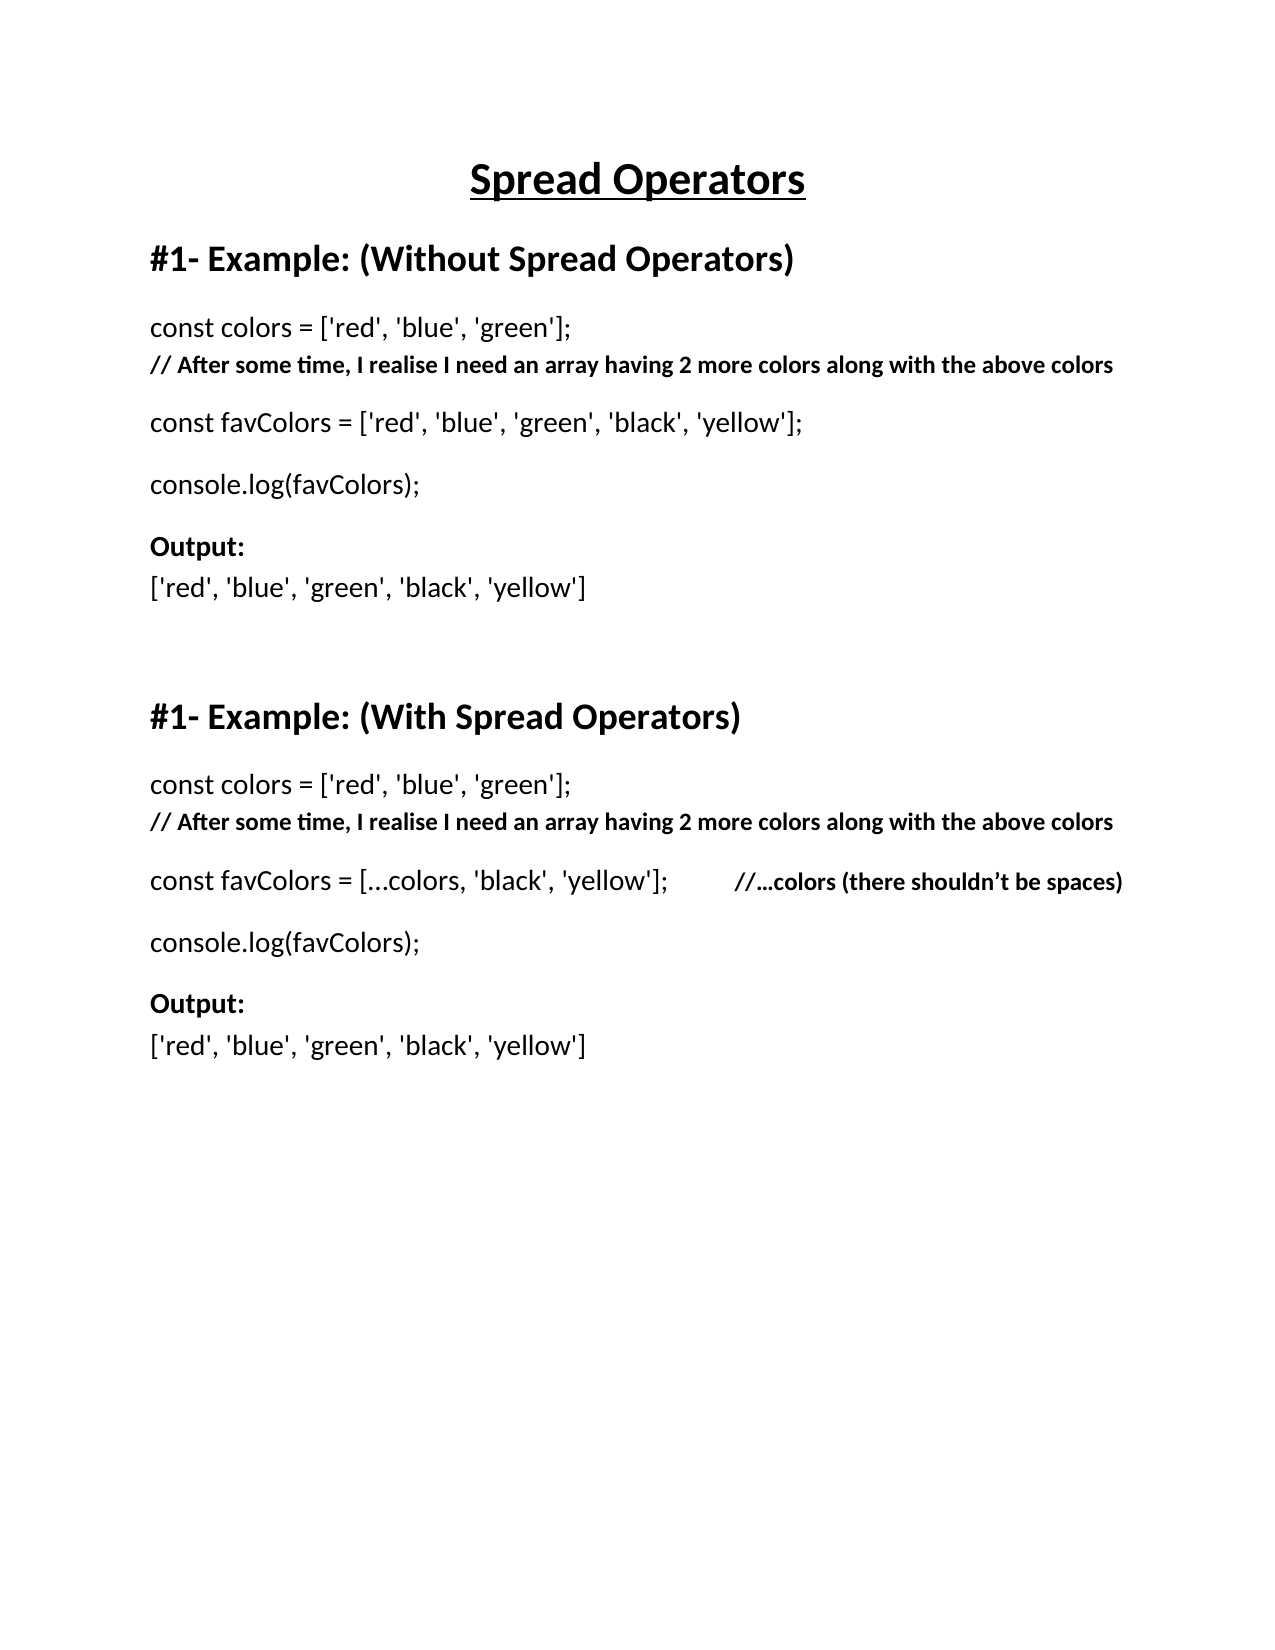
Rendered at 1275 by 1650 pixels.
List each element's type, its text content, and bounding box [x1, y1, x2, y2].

text #1- Example: (With Spread Operators) [150, 693, 1125, 738]
text Spread Operators [150, 150, 1125, 206]
text console.log(favColors); [150, 466, 1125, 502]
text const favColors = […colors, 'black', 'yellow']; //…colors (there shouldn’t be spaces) [150, 862, 1125, 898]
text Output: ['red', 'blue', 'green', 'black', 'yellow'] [150, 528, 1125, 605]
text const colors = ['red', 'blue', 'green']; // After some time, I realise I need an array having 2 more colors along with the above colors [150, 766, 1125, 837]
text Output: ['red', 'blue', 'green', 'black', 'yellow'] [150, 986, 1125, 1062]
text #1- Example: (Without Spread Operators) [150, 235, 1125, 281]
text const favColors = ['red', 'blue', 'green', 'black', 'yellow']; [150, 404, 1125, 440]
text const colors = ['red', 'blue', 'green']; // After some time, I realise I need an array having 2 more colors along with the above colors [150, 309, 1125, 379]
text console.log(favColors); [150, 924, 1125, 959]
